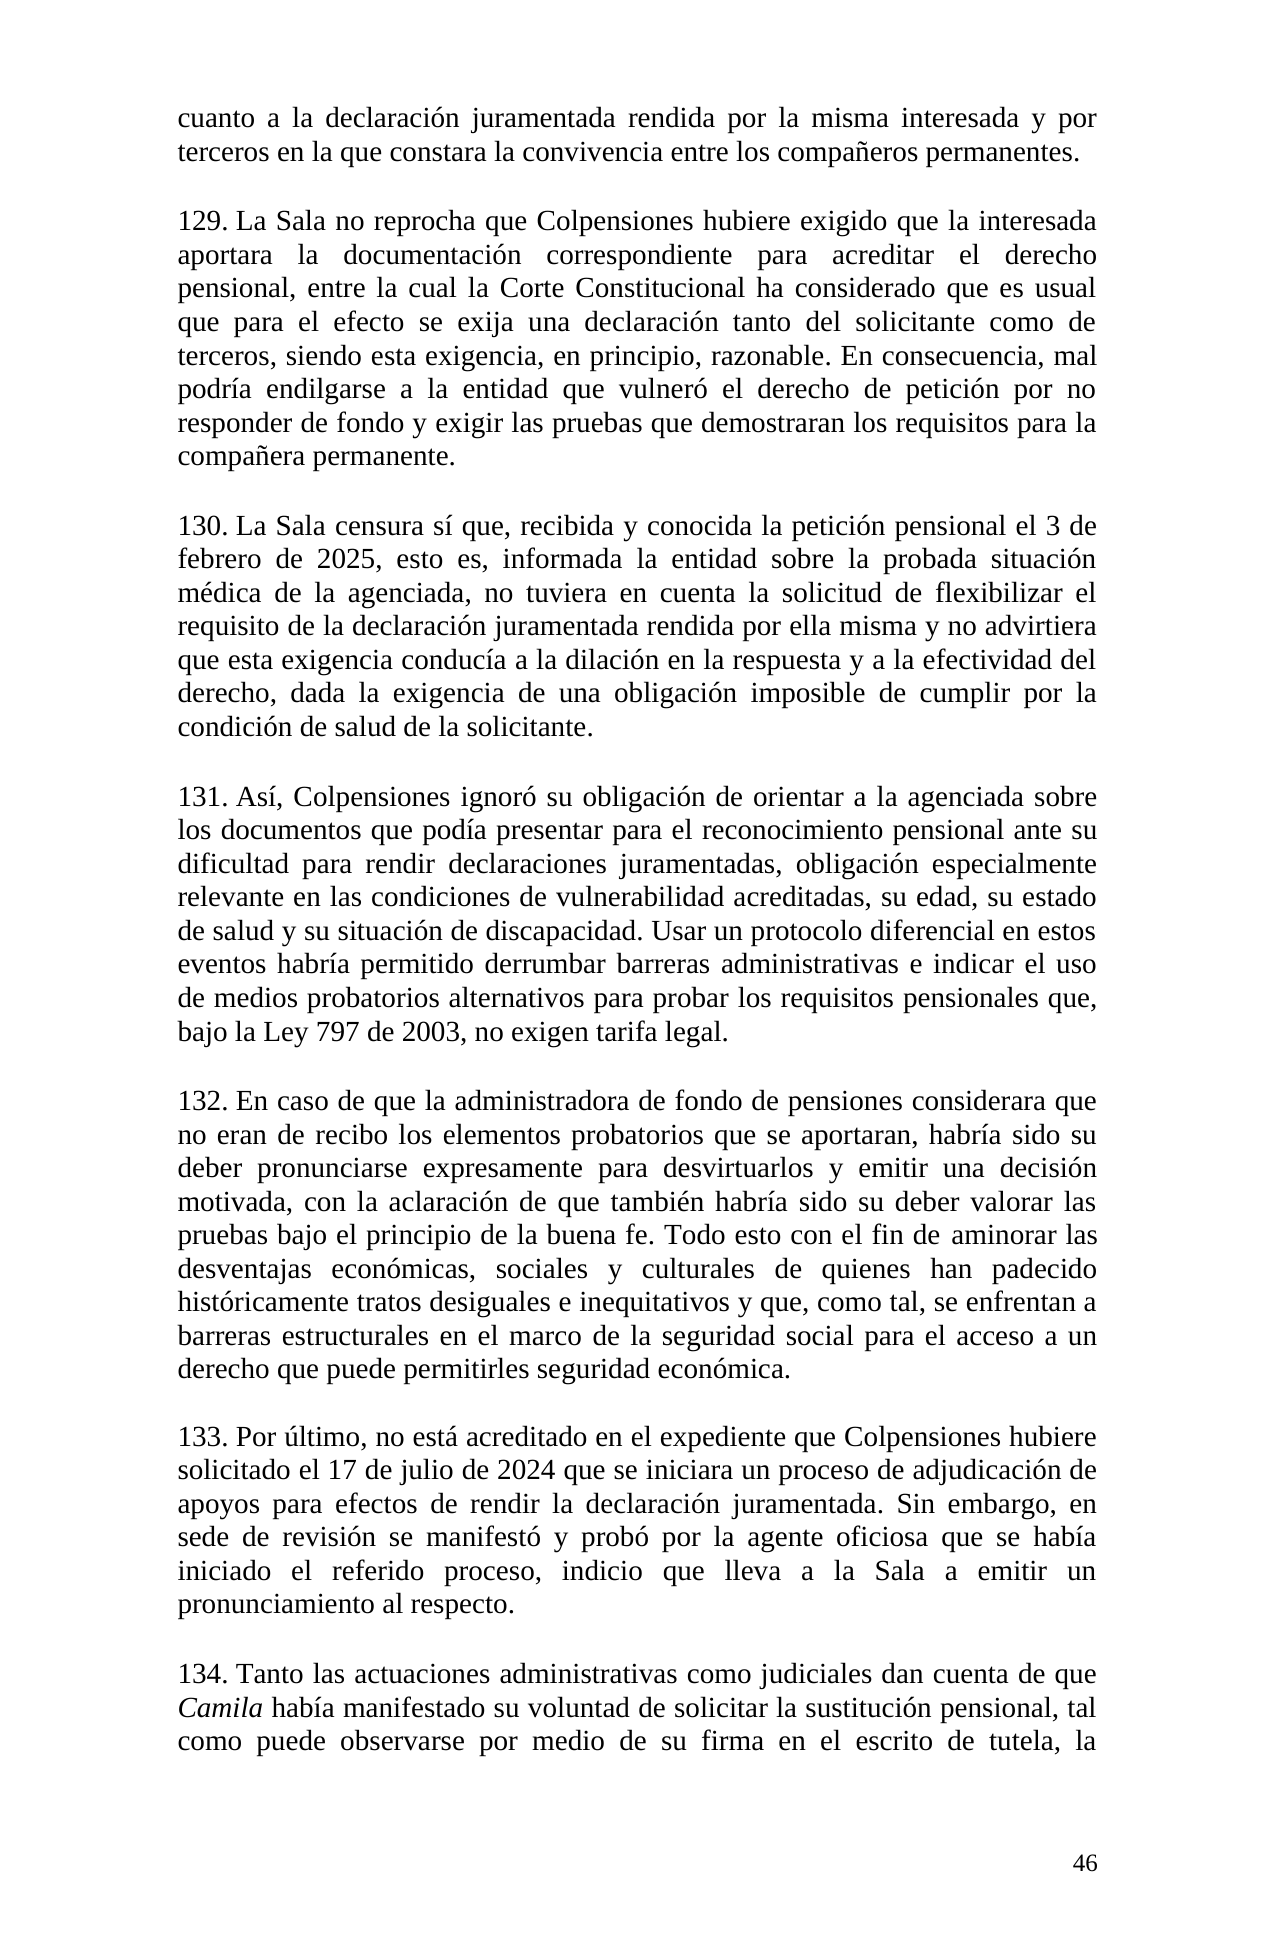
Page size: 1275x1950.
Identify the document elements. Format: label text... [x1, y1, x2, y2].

list Así, Colpensiones ignoró su obligación de orientar a la agenciada sobre los documentos que podía presentar para el reconocimiento pensional ante su dificultad para rendir declaraciones juramentadas, obligación especialmente relevante en las condiciones de vulnerabilidad acreditadas, su edad, su estado de salud y su situación de discapacidad. Usar un protocolo diferencial en estos eventos habría permitido derrumbar barreras administrativas e indicar el uso de medios probatorios alternativos para probar los requisitos pensionales que, bajo la Ley 797 de 2003, no exigen tarifa legal. [177, 779, 1098, 1047]
list Por último, no está acreditado en el expediente que Colpensiones hubiere solicitado el 17 de julio de 2024 que se iniciara un proceso de adjudicación de apoyos para efectos de rendir la declaración juramentada. Sin embargo, en sede de revisión se manifestó y probó por la agente oficiosa que se había iniciado el referido proceso, indicio que lleva a la Sala a emitir un pronunciamiento al respecto. [177, 1419, 1098, 1620]
list La Sala censura sí que, recibida y conocida la petición pensional el 3 de febrero de 2025, esto es, informada la entidad sobre la probada situación médica de la agenciada, no tuviera en cuenta la solicitud de flexibilizar el requisito de la declaración juramentada rendida por ella misma y no advirtiera que esta exigencia conducía a la dilación en la respuesta y a la efectividad del derecho, dada la exigencia de una obligación imposible de cumplir por la condición de salud de la solicitante. [177, 508, 1098, 743]
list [177, 100, 1098, 167]
list En caso de que la administradora de fondo de pensiones considerara que no eran de recibo los elementos probatorios que se aportaran, habría sido su deber pronunciarse expresamente para desvirtuarlos y emitir una decisión motivada, con la aclaración de que también habría sido su deber valorar las pruebas bajo el principio de la buena fe. Todo esto con el fin de aminorar las desventajas económicas, sociales y culturales de quienes han padecido históricamente tratos desiguales e inequitativos y que, como tal, se enfrentan a barreras estructurales en el marco de la seguridad social para el acceso a un derecho que puede permitirles seguridad económica. [177, 1083, 1098, 1385]
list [177, 1656, 1098, 1757]
list La Sala no reprocha que Colpensiones hubiere exigido que la interesada aportara la documentación correspondiente para acreditar el derecho pensional, entre la cual la Corte Constitucional ha considerado que es usual que para el efecto se exija una declaración tanto del solicitante como de terceros, siendo esta exigencia, en principio, razonable. En consecuencia, mal podría endilgarse a la entidad que vulneró el derecho de petición por no responder de fondo y exigir las pruebas que demostraran los requisitos para la compañera permanente. [177, 203, 1098, 472]
